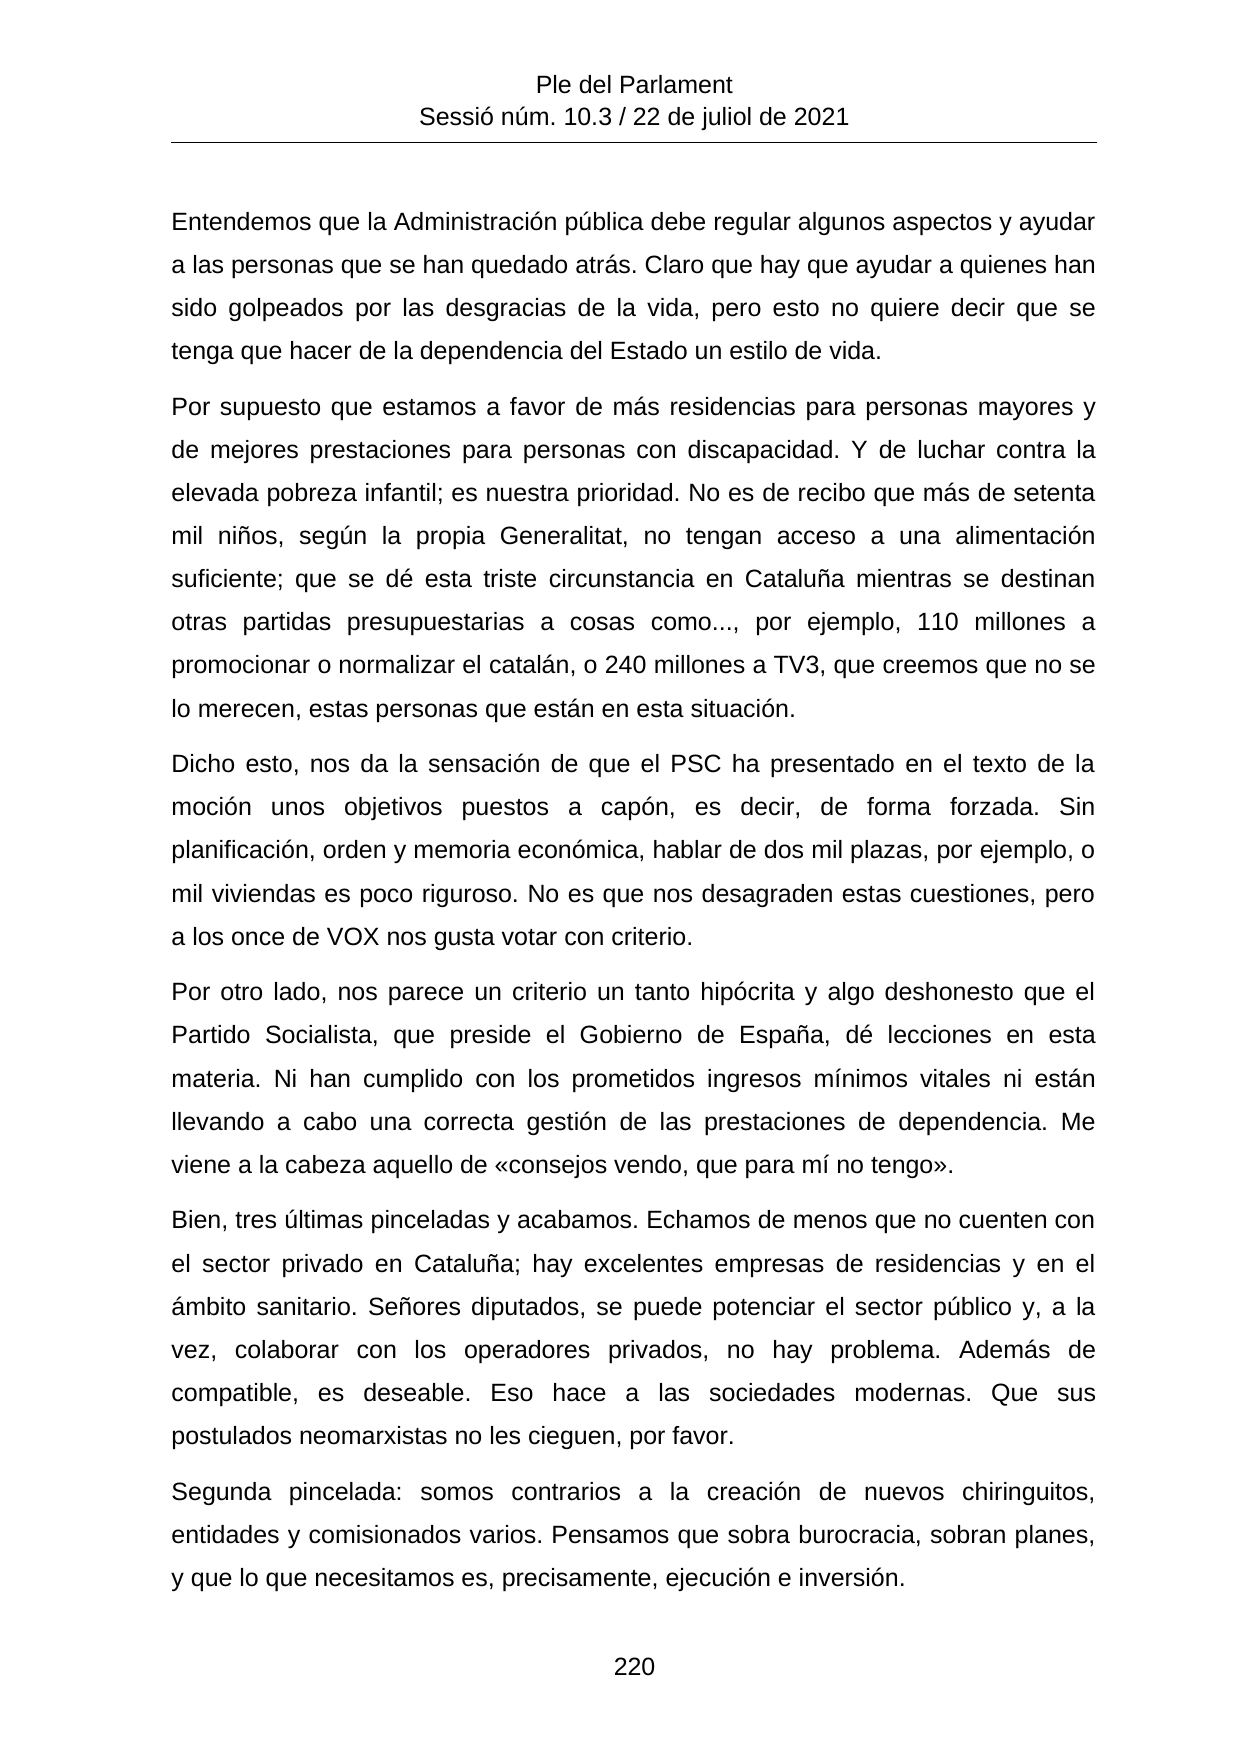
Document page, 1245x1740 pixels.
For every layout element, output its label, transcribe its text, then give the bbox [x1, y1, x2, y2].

text Por otro lado, nos parece un criterio un tanto hipócrita y algo deshonesto que el Partido Socialista, que preside el Gobierno de España, dé lecciones en esta materia. Ni han cumplido con los prometidos ingresos mínimos vitales ni están llevando a cabo una correcta gestión de las prestaciones de dependencia. Me viene a la cabeza aquello de «consejos vendo, que para mí no tengo». [171, 977, 1097, 1179]
text Por supuesto que estamos a favor de más residencias para personas mayores y de mejores prestaciones para personas con discapacidad. Y de luchar contra la elevada pobreza infantil; es nuestra prioridad. No es de recibo que más de setenta mil niños, según la propia Generalitat, no tengan acceso a una alimentación suficiente; que se dé esta triste circunstancia en Cataluña mientras se destinan otras partidas presupuestarias a cosas como..., por ejemplo, 110 millones a promocionar o normalizar el catalán, o 240 millones a TV3, que creemos que no se lo merecen, estas personas que están en esta situación. [171, 392, 1097, 722]
text Dicho esto, nos da la sensación de que el PSC ha presentado en el texto de la moción unos objetivos puestos a capón, es decir, de forma forzada. Sin planificación, orden y memoria económica, hablar de dos mil plazas, por ejemplo, o mil viviendas es poco riguroso. No es que nos desagraden estas cuestiones, pero a los once de VOX nos gusta votar con criterio. [171, 749, 1097, 951]
text Entendemos que la Administración pública debe regular algunos aspectos y ayudar a las personas que se han quedado atrás. Claro que hay que ayudar a quienes han sido golpeados por las desgracias de la vida, pero esto no quiere decir que se tenga que hacer de la dependencia del Estado un estilo de vida. [171, 207, 1097, 365]
text Segunda pincelada: somos contrarios a la creación de nuevos chiringuitos, entidades y comisionados varios. Pensamos que sobra burocracia, sobran planes, y que lo que necesitamos es, precisamente, ejecución e inversión. [171, 1477, 1097, 1592]
text Bien, tres últimas pinceladas y acabamos. Echamos de menos que no cuenten con el sector privado en Cataluña; hay excelentes empresas de residencias y en el ámbito sanitario. Señores diputados, se puede potenciar el sector público y, a la vez, colaborar con los operadores privados, no hay problema. Además de compatible, es deseable. Eso hace a las sociedades modernas. Que sus postulados neomarxistas no les cieguen, por favor. [171, 1206, 1097, 1450]
